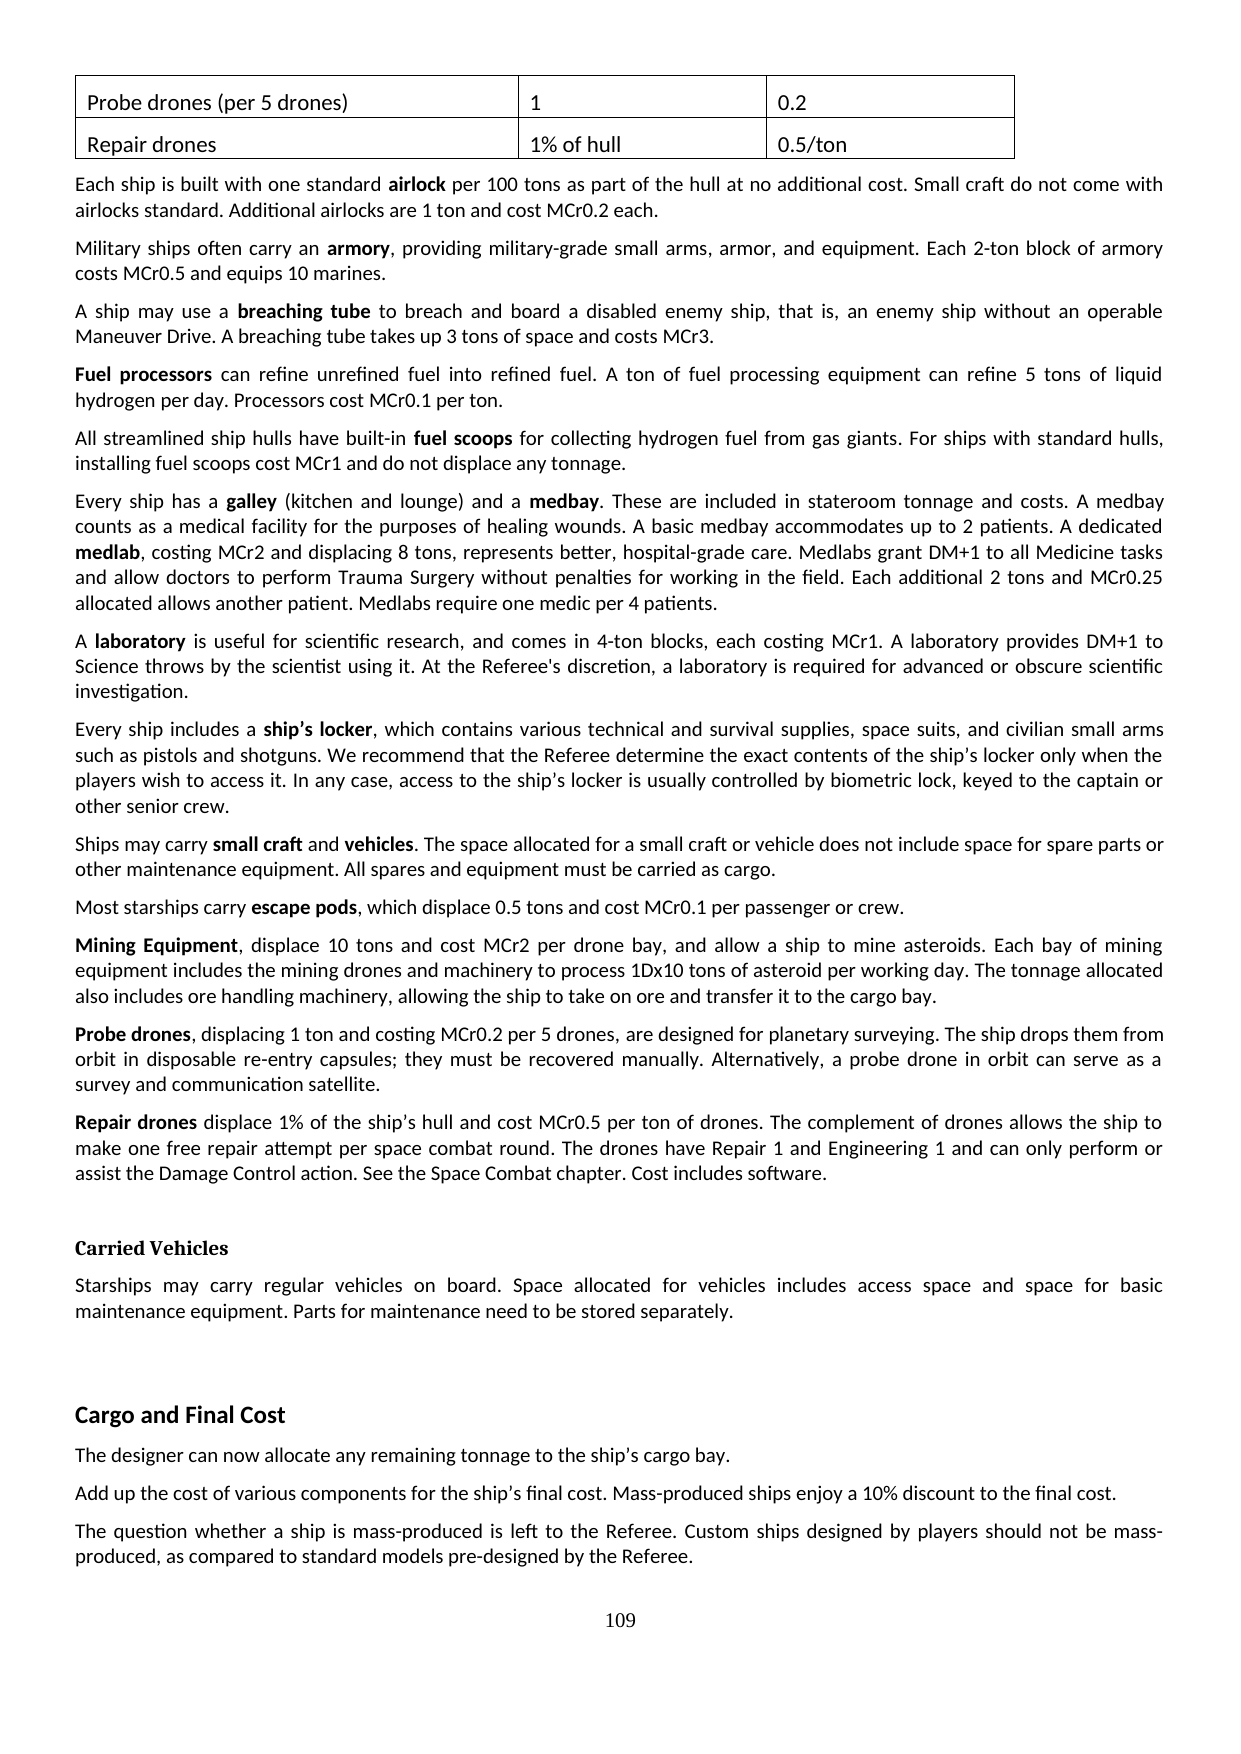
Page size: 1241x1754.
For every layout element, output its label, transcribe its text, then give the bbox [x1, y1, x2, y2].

text Starships may carry regular vehicles on board. Space allocated for vehicles includes access space and space for basic maintenance equipment. Parts for maintenance need to be stored separately. [75, 1273, 1165, 1323]
text All streamlined ship hulls have built-in fuel scoops for collecting hydrogen fuel from gas giants. For ships with standard hulls, installing fuel scoops cost MCr1 and do not displace any tonnage. [75, 425, 1165, 476]
text Every ship has a galley (kitchen and lounge) and a medbay. These are included in stateroom tonnage and costs. A medbay counts as a medical facility for the purposes of healing wounds. A basic medbay accommodates up to 2 patients. A dedicated medlab, costing MCr2 and displacing 8 tons, represents better, hospital-grade care. Medlabs grant DM+1 to all Medicine tasks and allow doctors to perform Trauma Surgery without penalties for working in the field. Each additional 2 tons and MCr0.25 allocated allows another patient. Medlabs require one medic per 4 patients. [75, 488, 1165, 615]
subtitle Carried Vehicles [75, 1236, 1165, 1260]
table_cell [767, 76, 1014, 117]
text Probe drones, displacing 1 ton and costing MCr0.2 per 5 drones, are designed for planetary surveying. The ship drops them from orbit in disposable re-entry capsules; they must be recovered manually. Alternatively, a probe drone in orbit can serve as a survey and communication satellite. [75, 1021, 1165, 1097]
text Ships may carry small craft and vehicles. The space allocated for a small craft or vehicle does not include space for spare parts or other maintenance equipment. All spares and equipment must be carried as cargo. [75, 831, 1165, 882]
text A laboratory is useful for scientific research, and comes in 4-ton blocks, each costing MCr1. A laboratory provides DM+1 to Science throws by the scientist using it. At the Referee's discretion, a laboratory is required for advanced or obscure scientific investigation. [75, 628, 1165, 704]
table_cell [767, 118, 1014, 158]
text Military ships often carry an armory, providing military-grade small arms, armor, and equipment. Each 2-ton block of armory costs MCr0.5 and equips 10 marines. [75, 235, 1165, 286]
text The question whether a ship is mass-produced is left to the Referee. Custom ships designed by players should not be mass-produced, as compared to standard models pre-designed by the Referee. [75, 1518, 1165, 1569]
text Repair drones displace 1% of the ship’s hull and cost MCr0.5 per ton of drones. The complement of drones allows the ship to make one free repair attempt per space combat round. The drones have Repair 1 and Engineering 1 and can only perform or assist the Damage Control action. See the Space Combat chapter. Cost includes software. [75, 1109, 1165, 1186]
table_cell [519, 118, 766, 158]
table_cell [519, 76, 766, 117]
text Fuel processors can refine unrefined fuel into refined fuel. A ton of fuel processing equipment can refine 5 tons of liquid hydrogen per day. Processors cost MCr0.1 per ton. [75, 362, 1165, 412]
text The designer can now allocate any remaining tonnage to the ship’s cargo bay. [75, 1442, 1165, 1468]
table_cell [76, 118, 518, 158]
text Most starships carry escape pods, which displace 0.5 tons and cost MCr0.1 per passenger or crew. [75, 894, 1165, 919]
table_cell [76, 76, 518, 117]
text Each ship is built with one standard airlock per 100 tons as part of the hull at no additional cost. Small craft do not come with airlocks standard. Additional airlocks are 1 ton and cost MCr0.2 each. [75, 172, 1165, 222]
text A ship may use a breaching tube to breach and board a disabled enemy ship, that is, an enemy ship without an operable Maneuver Drive. A breaching tube takes up 3 tons of space and costs MCr3. [75, 298, 1165, 349]
subtitle Cargo and Final Cost [75, 1399, 1165, 1430]
text Every ship includes a ship’s locker, which contains various technical and survival supplies, space suits, and civilian small arms such as pistols and shotguns. We recommend that the Referee determine the exact contents of the ship’s locker only when the players wish to access it. In any case, access to the ship’s locker is usually controlled by biometric lock, keyed to the captain or other senior crew. [75, 717, 1165, 818]
text Mining Equipment, displace 10 tons and cost MCr2 per drone bay, and allow a ship to mine asteroids. Each bay of mining equipment includes the mining drones and machinery to process 1Dx10 tons of asteroid per working day. The tonnage allocated also includes ore handling machinery, allowing the ship to take on ore and transfer it to the cargo bay. [75, 932, 1165, 1008]
text Add up the cost of various components for the ship’s final cost. Mass-produced ships enjoy a 10% discount to the final cost. [75, 1480, 1165, 1506]
